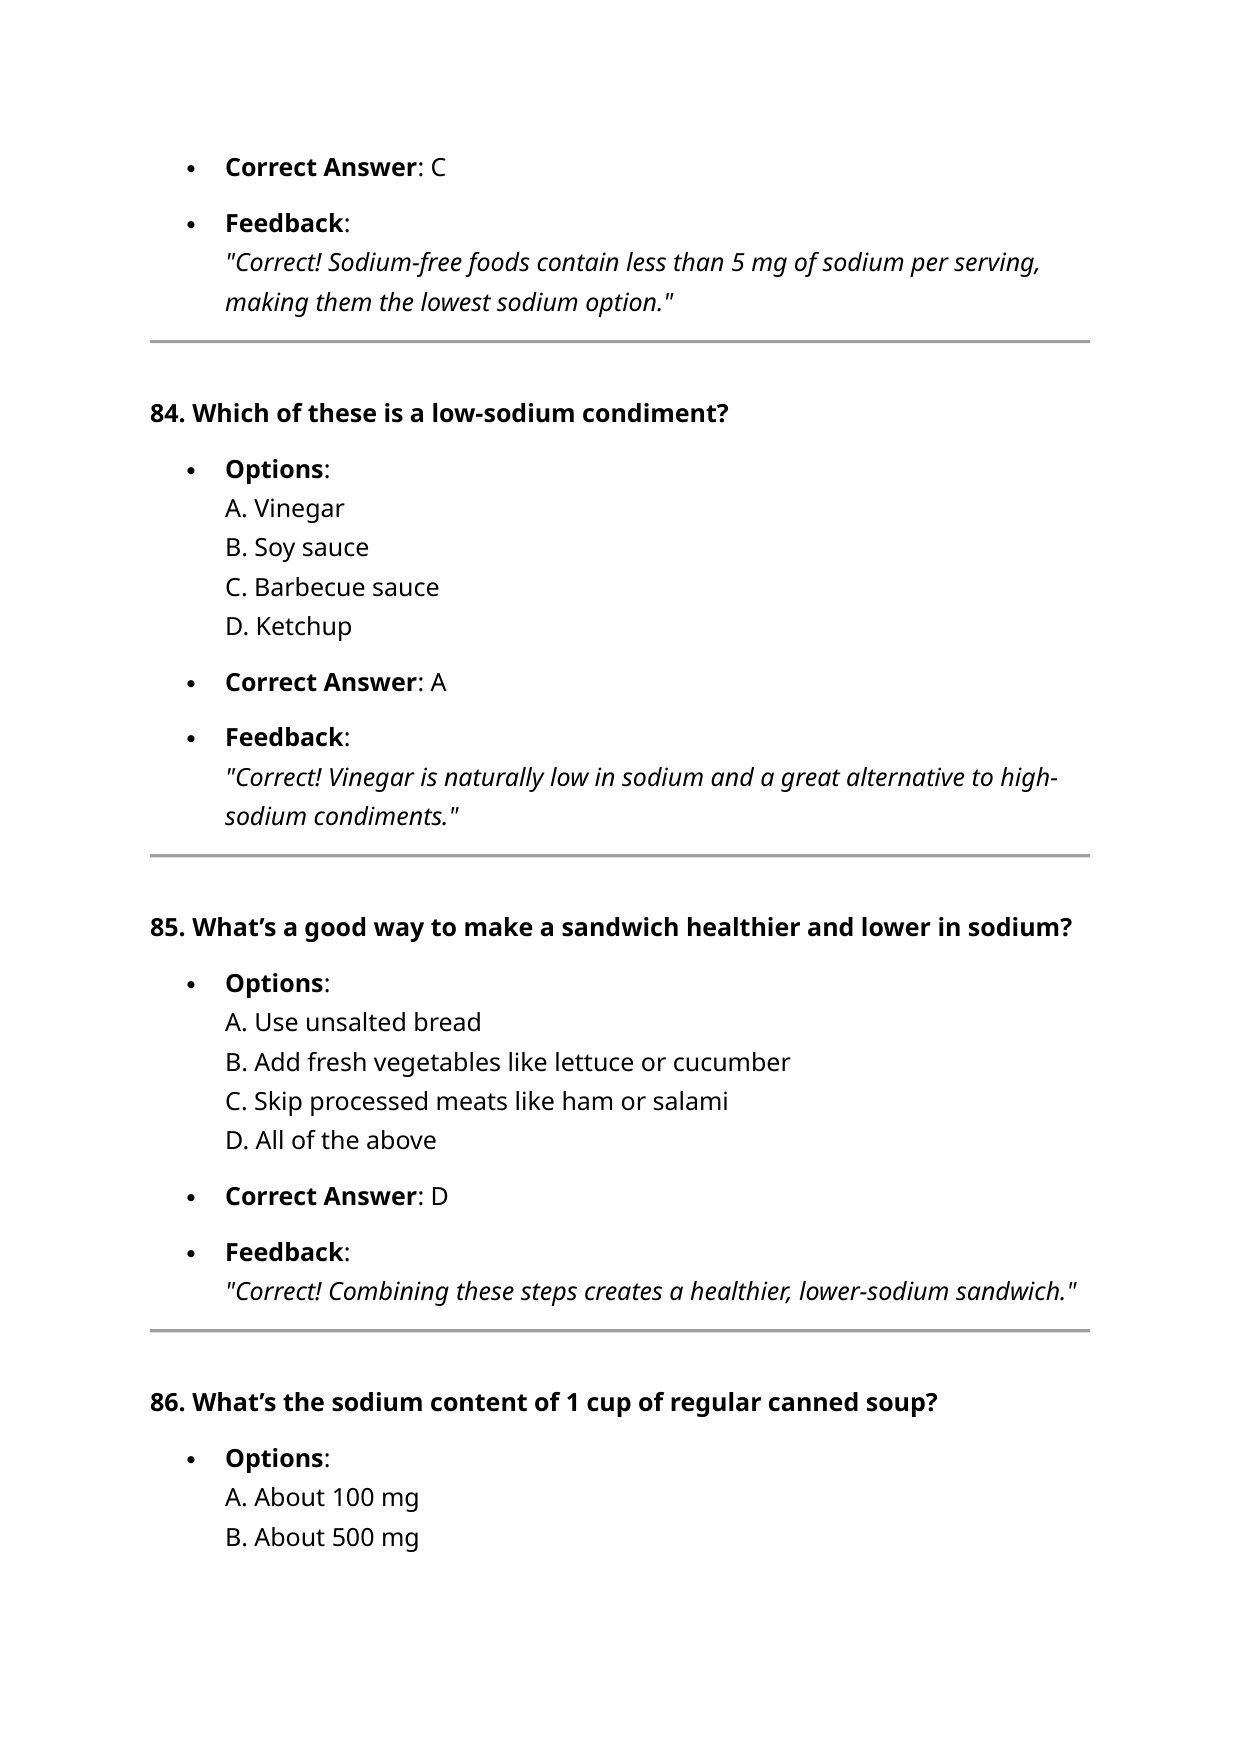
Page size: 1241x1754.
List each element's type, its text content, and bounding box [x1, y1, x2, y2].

text 86. What’s the sodium content of 1 cup of regular canned soup? [150, 1385, 1090, 1419]
list Correct Answer: C [187, 150, 1090, 184]
list Feedback: "Correct! Vinegar is naturally low in sodium and a great alternative to high-sodium condiments." [187, 720, 1090, 832]
list Correct Answer: A [187, 664, 1090, 698]
list Options: A. Use unsalted bread B. Add fresh vegetables like lettuce or cucumber C. Skip processed meats like ham or salami D. All of the above [187, 966, 1090, 1157]
list Options: A. Vinegar B. Soy sauce C. Barbecue sauce D. Ketchup [187, 452, 1090, 642]
list Feedback: "Correct! Combining these steps creates a healthier, lower-sodium sandwich." [187, 1234, 1090, 1307]
list Correct Answer: D [187, 1178, 1090, 1212]
text 84. Which of these is a low-sodium condiment? [150, 396, 1090, 430]
text 85. What’s a good way to make a sandwich healthier and lower in sodium? [150, 910, 1090, 944]
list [187, 1441, 1090, 1553]
list Feedback: "Correct! Sodium-free foods contain less than 5 mg of sodium per serving, making them the lowest sodium option." [187, 206, 1090, 318]
